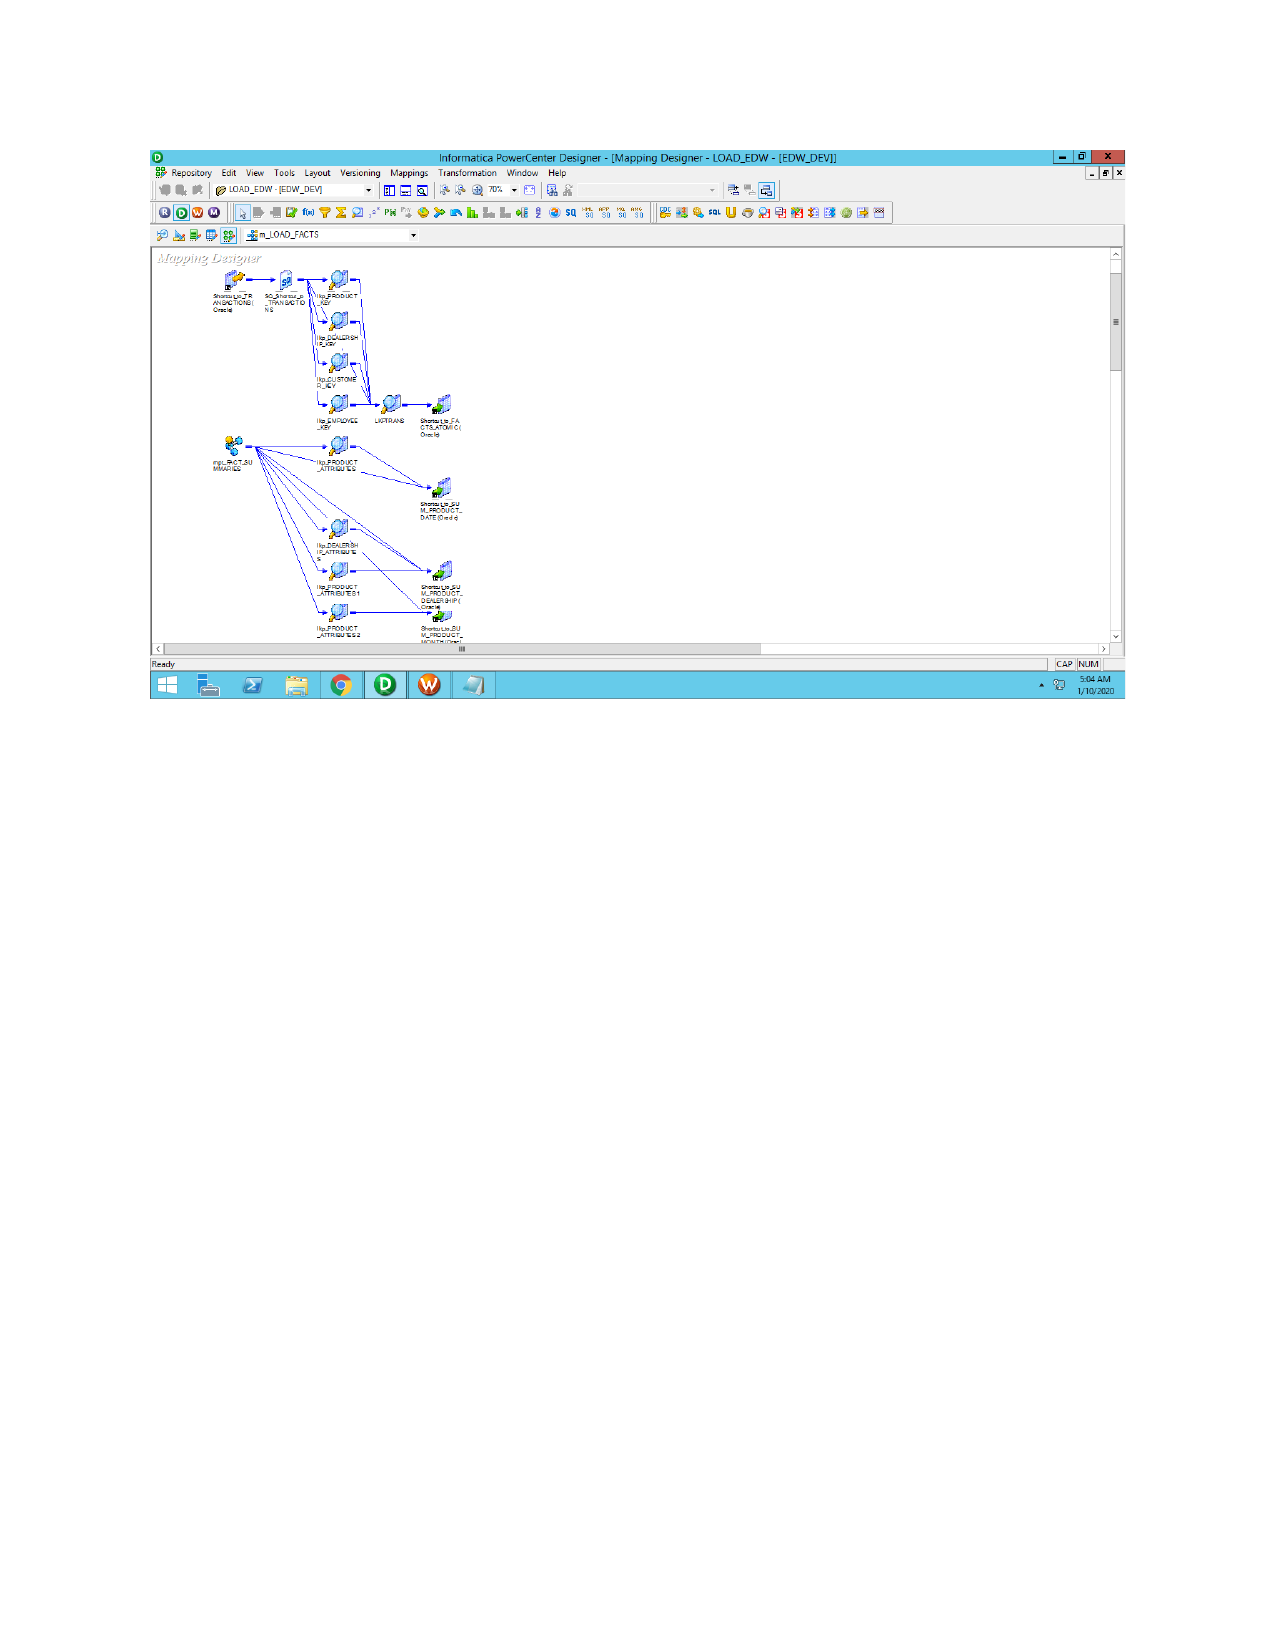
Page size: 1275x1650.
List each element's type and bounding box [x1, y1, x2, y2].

picture [150, 150, 1125, 699]
